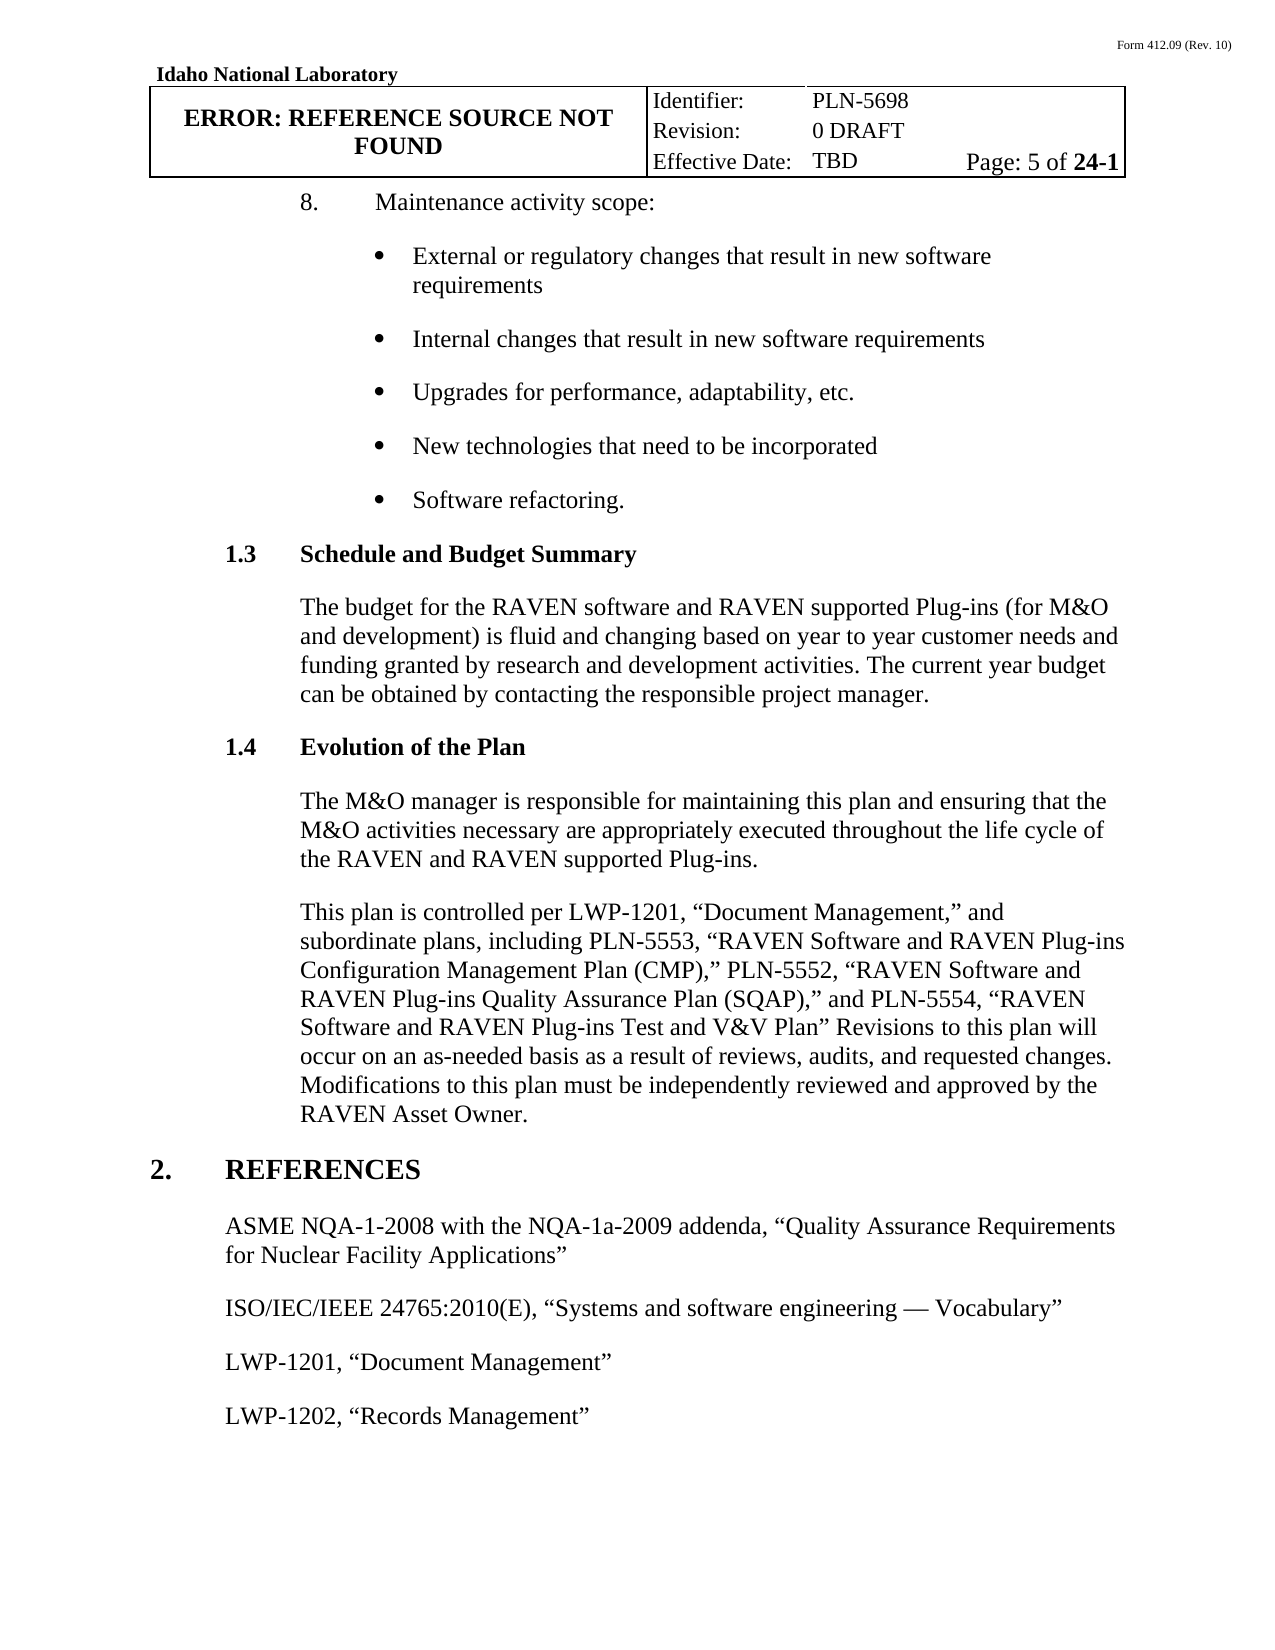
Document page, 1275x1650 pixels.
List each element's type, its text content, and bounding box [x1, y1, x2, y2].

text ASME NQA-1-2008 with the NQA-1a-2009 addenda, “Quality Assurance Requirements for Nuclear Facility Applications” [225, 1211, 1125, 1268]
text LWP-1201, “Document Management” [225, 1347, 1125, 1376]
subtitle REFERENCES [150, 1152, 1125, 1186]
list Maintenance activity scope: [300, 187, 1125, 216]
list New technologies that need to be incorporated [375, 431, 1125, 460]
list Internal changes that result in new software requirements [375, 324, 1125, 352]
text The budget for the RAVEN software and RAVEN supported Plug-ins (for M&O and development) is fluid and changing based on year to year customer needs and funding granted by research and development activities. The current year budget can be obtained by contacting the responsible project manager. [300, 592, 1125, 707]
list External or regulatory changes that result in new software requirements [375, 241, 1125, 299]
text This plan is controlled per LWP-1201, “Document Management,” and subordinate plans, including PLN-5553, “RAVEN Software and RAVEN Plug-ins Configuration Management Plan (CMP),” PLN-5552, “RAVEN Software and RAVEN Plug-ins Quality Assurance Plan (SQAP),” and PLN-5554, “RAVEN Software and RAVEN Plug-ins Test and V&V Plan” Revisions to this plan will occur on an as-needed basis as a result of reviews, audits, and requested changes. Modifications to this plan must be independently reviewed and approved by the RAVEN Asset Owner. [300, 897, 1125, 1127]
subtitle Schedule and Budget Summary [225, 539, 1125, 567]
list Software refactoring. [375, 485, 1125, 514]
text ISO/IEC/IEEE 24765:2010(E), “Systems and software engineering — Vocabulary” [225, 1293, 1125, 1322]
list Upgrades for performance, adaptability, etc. [375, 377, 1125, 406]
subtitle Evolution of the Plan [225, 732, 1125, 761]
text The M&O manager is responsible for maintaining this plan and ensuring that the M&O activities necessary are appropriately executed throughout the life cycle of the RAVEN and RAVEN supported Plug-ins. [300, 786, 1125, 872]
text LWP-1202, “Records Management” [225, 1401, 1125, 1430]
